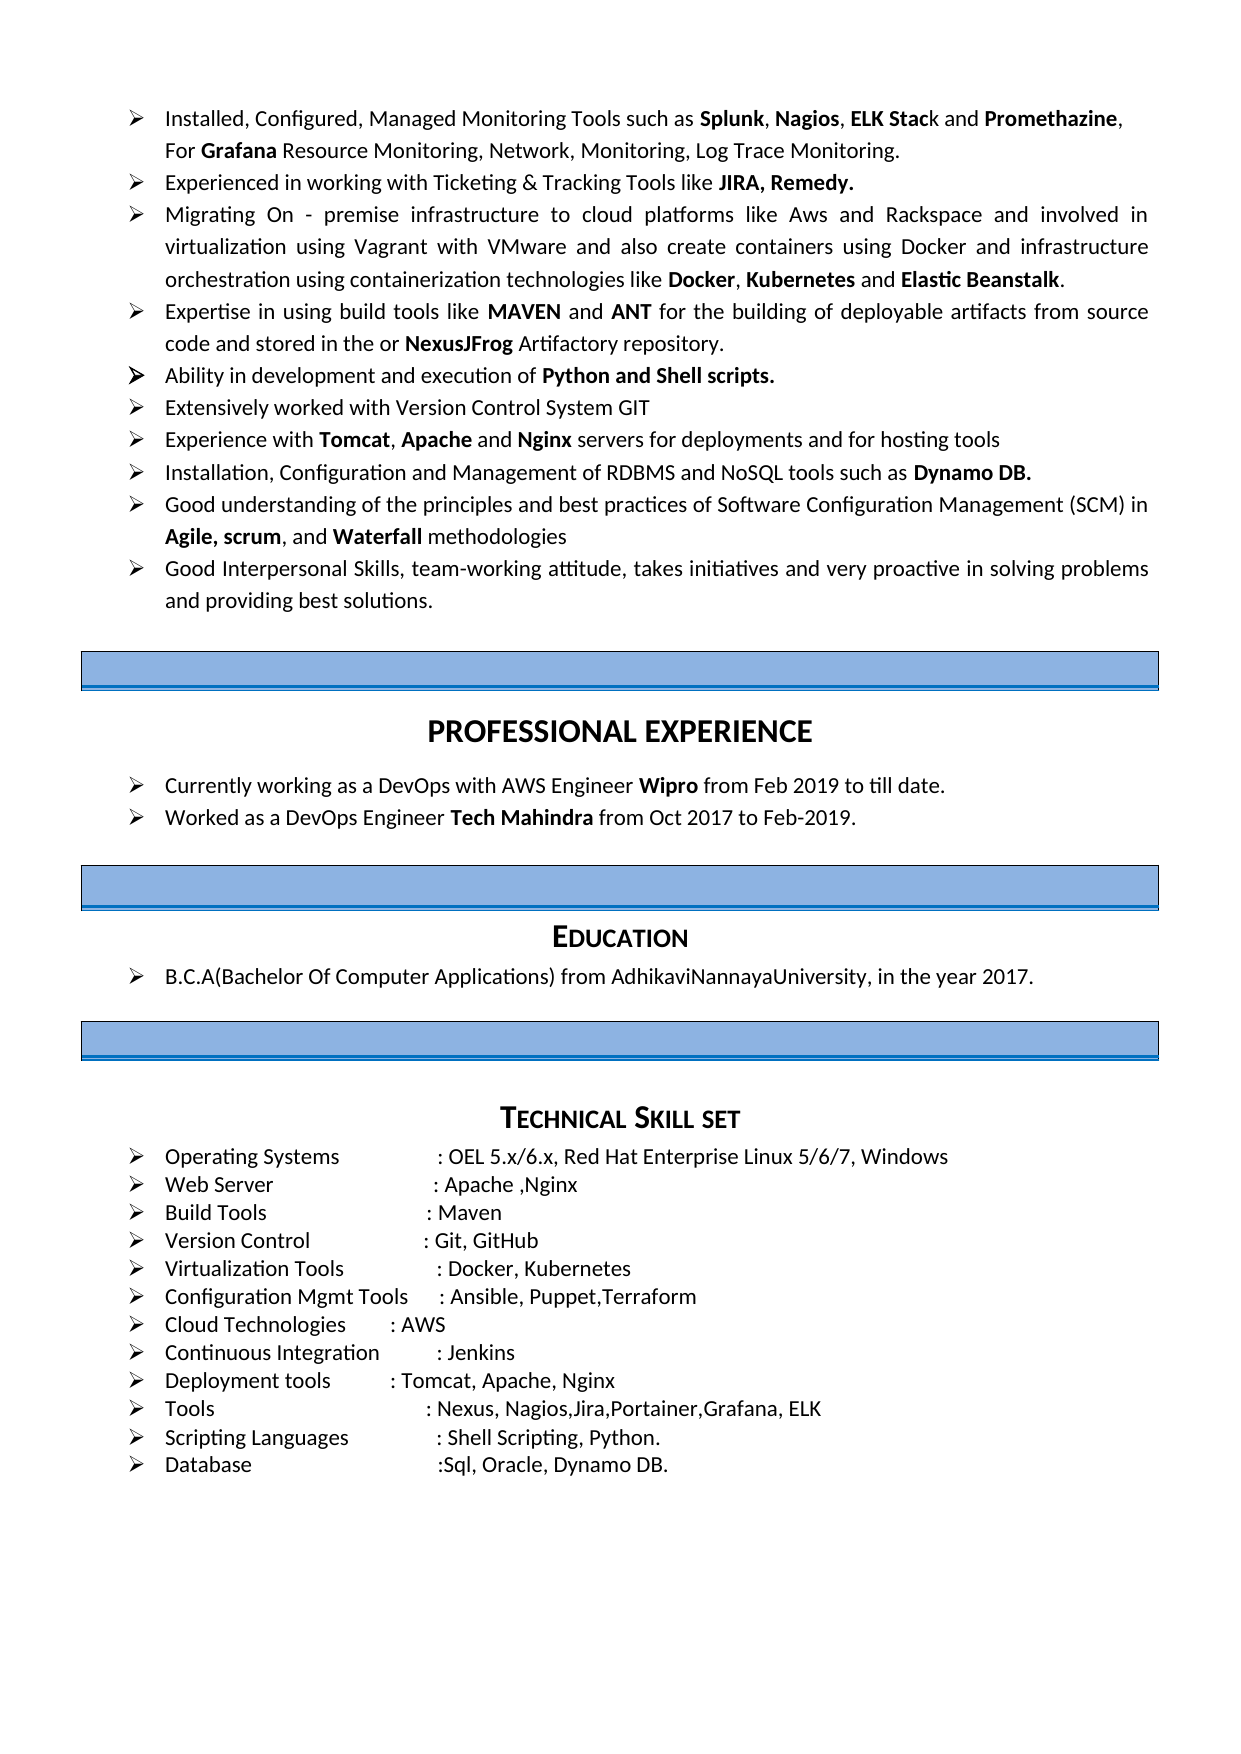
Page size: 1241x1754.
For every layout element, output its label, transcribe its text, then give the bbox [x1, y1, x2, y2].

list Installed, Configured, Managed Monitoring Tools such as Splunk, Nagios, ELK Stack and Promethazine, [127, 104, 1150, 132]
list For Grafana Resource Monitoring, Network, Monitoring, Log Trace Monitoring. [165, 136, 1150, 164]
list Web Server : Apache ,Nginx [127, 1170, 1150, 1198]
list Database :Sql, Oracle, Dynamo DB. [127, 1451, 1150, 1479]
list Build Tools : Maven [127, 1198, 1150, 1226]
list Version Control : Git, GitHub [127, 1226, 1150, 1254]
list Continuous Integration : Jenkins [127, 1338, 1150, 1367]
list Deployment tools : Tomcat, Apache, Nginx [127, 1367, 1150, 1394]
list Experienced in working with Ticketing & Tracking Tools like JIRA, Remedy. [127, 168, 1150, 196]
list Extensively worked with Version Control System GIT [127, 393, 1150, 421]
text Education [90, 915, 1150, 956]
list Virtualization Tools : Docker, Kubernetes [127, 1254, 1150, 1282]
list Currently working as a DevOps with AWS Engineer Wipro from Feb 2019 to till date. [127, 771, 1150, 799]
list Installation, Configuration and Management of RDBMS and NoSQL tools such as Dynamo DB. [127, 458, 1150, 486]
list Ability in development and execution of Python and Shell scripts. [127, 361, 1150, 389]
list Good understanding of the principles and best practices of Software Configuration Management (SCM) in Agile, scrum, and Waterfall methodologies [127, 490, 1150, 550]
list Migrating On - premise infrastructure to cloud platforms like Aws and Rackspace and involved in virtualization using Vagrant with VMware and also create containers using Docker and infrastructure orchestration using containerization technologies like Docker, Kubernetes and Elastic Beanstalk. [127, 200, 1150, 293]
list Tools : Nexus, Nagios,Jira,Portainer,Grafana, ELK [127, 1394, 1150, 1423]
list B.C.A(Bachelor Of Computer Applications) from AdhikaviNannayaUniversity, in the year 2017. [127, 962, 1150, 990]
list Scripting Languages : Shell Scripting, Python. [127, 1423, 1150, 1451]
text PROFESSIONAL EXPERIENCE [90, 710, 1150, 751]
list Worked as a DevOps Engineer Tech Mahindra from Oct 2017 to Feb-2019. [127, 803, 1150, 831]
list Operating Systems : OEL 5.x/6.x, Red Hat Enterprise Linux 5/6/7, Windows [127, 1142, 1150, 1170]
list Cloud Technologies : AWS [127, 1311, 1150, 1338]
text Technical Skill set [90, 1096, 1150, 1136]
list Configuration Mgmt Tools : Ansible, Puppet,Terraform [127, 1282, 1150, 1311]
list Experience with Tomcat, Apache and Nginx servers for deployments and for hosting tools [127, 426, 1150, 454]
list Expertise in using build tools like MAVEN and ANT for the building of deployable artifacts from source code and stored in the or NexusJFrog Artifactory repository. [127, 297, 1150, 357]
list Good Interpersonal Skills, team-working attitude, takes initiatives and very proactive in solving problems and providing best solutions. [127, 554, 1150, 614]
